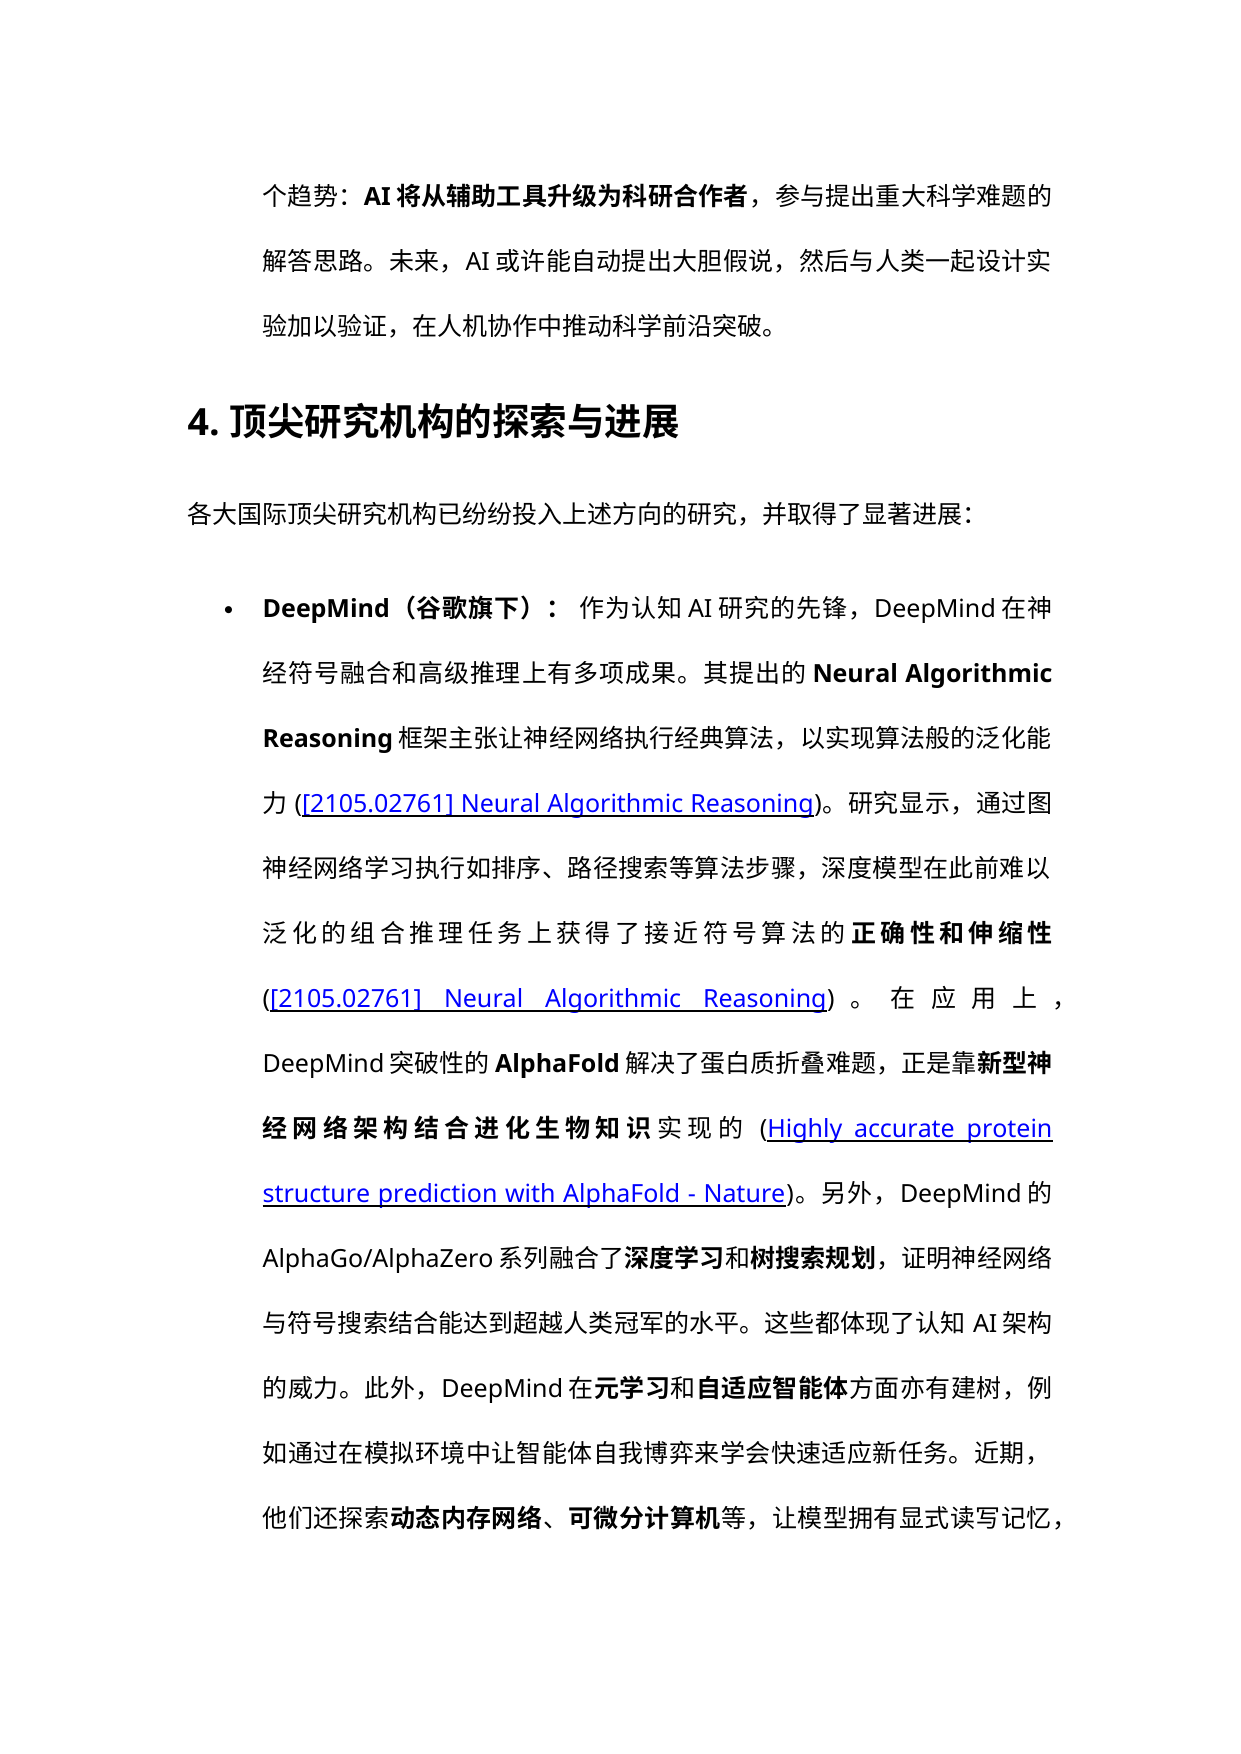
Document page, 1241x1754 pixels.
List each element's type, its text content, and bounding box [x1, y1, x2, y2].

text 各大国际顶尖研究机构已纷纷投入上述方向的研究，并取得了显著进展： [187, 480, 1053, 545]
text 4. 顶尖研究机构的探索与进展 [187, 386, 1053, 451]
